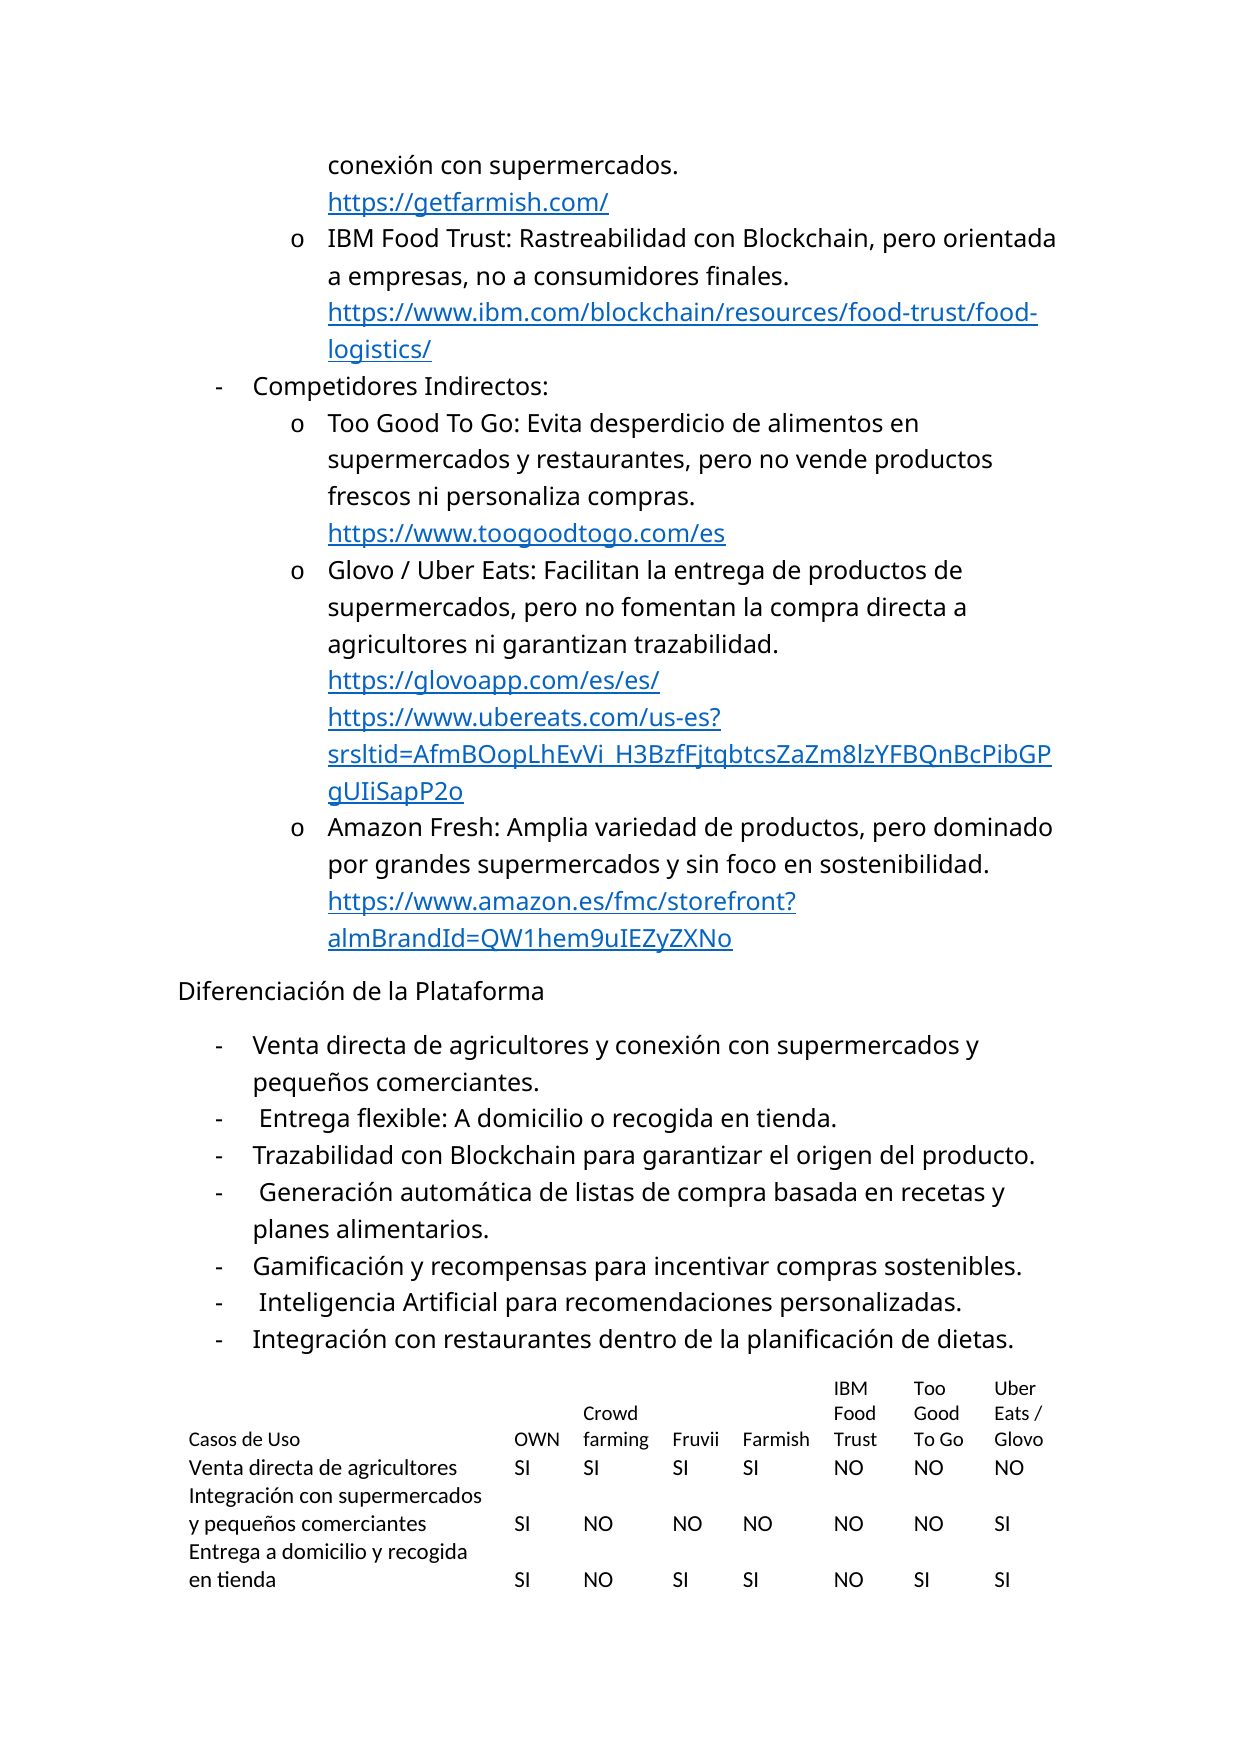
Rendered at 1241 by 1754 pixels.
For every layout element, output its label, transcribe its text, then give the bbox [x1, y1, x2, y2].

table_cell SI [661, 1538, 731, 1593]
table_cell SI [731, 1538, 822, 1593]
table_cell NO [572, 1481, 661, 1537]
table_cell SI [572, 1451, 661, 1481]
list Generación automática de listas de compra basada en recetas y planes alimentarios. [215, 1174, 1063, 1245]
table_header OWN [503, 1375, 572, 1451]
table_cell NO [823, 1538, 902, 1593]
table_header Uber Eats / Glovo [983, 1375, 1063, 1451]
table_cell SI [903, 1538, 983, 1593]
table_cell NO [731, 1481, 822, 1537]
table_cell Integración con supermercados y pequeños comerciantes [177, 1481, 503, 1537]
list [290, 148, 1063, 218]
table_cell NO [572, 1538, 661, 1593]
list Gamificación y recompensas para incentivar compras sostenibles. [215, 1248, 1063, 1282]
table_cell Entrega a domicilio y recogida en tienda [177, 1538, 503, 1593]
table_cell SI [983, 1538, 1063, 1593]
table_cell SI [503, 1481, 572, 1537]
table_cell SI [983, 1481, 1063, 1537]
table_header IBM Food Trust [823, 1375, 902, 1451]
table_cell SI [503, 1538, 572, 1593]
list Too Good To Go: Evita desperdicio de alimentos en supermercados y restaurantes, pero no vende productos frescos ni personaliza compras. https://www.toogoodtogo.com/es [290, 405, 1063, 550]
table_cell SI [503, 1451, 572, 1481]
table_cell NO [823, 1481, 902, 1537]
table_header Fruvii [661, 1375, 731, 1451]
table_cell NO [903, 1481, 983, 1537]
list Competidores Indirectos: [215, 368, 1063, 402]
table_header Farmish [731, 1375, 822, 1451]
table_cell Venta directa de agricultores [177, 1451, 503, 1481]
list Entrega flexible: A domicilio o recogida en tienda. [215, 1101, 1063, 1135]
list IBM Food Trust: Rastreabilidad con Blockchain, pero orientada a empresas, no a consumidores finales. https://www.ibm.com/blockchain/resources/food-trust/food-logistics/ [290, 221, 1063, 366]
text Diferenciación de la Plataforma [177, 974, 1063, 1008]
table_cell NO [983, 1451, 1063, 1481]
list https://www.ubereats.com/us-es?srsltid=AfmBOopLhEvVi_H3BzfFjtqbtcsZaZm8lzYFBQnBcPibGPgUIiSapP2o [327, 700, 1063, 807]
table_cell SI [661, 1451, 731, 1481]
list Inteligencia Artificial para recomendaciones personalizadas. [215, 1285, 1063, 1319]
table_cell SI [731, 1451, 822, 1481]
list Amazon Fresh: Amplia variedad de productos, pero dominado por grandes supermercados y sin foco en sostenibilidad. https://www.amazon.es/fmc/storefront?almBrandId=QW1hem9uIEZyZXNo [290, 810, 1063, 955]
list Glovo / Uber Eats: Facilitan la entrega de productos de supermercados, pero no fomentan la compra directa a agricultores ni garantizan trazabilidad. https://glovoapp.com/es/es/ [290, 552, 1063, 697]
table_cell NO [661, 1481, 731, 1537]
table_cell NO [903, 1451, 983, 1481]
list Trazabilidad con Blockchain para garantizar el origen del producto. [215, 1138, 1063, 1172]
list Venta directa de agricultores y conexión con supermercados y pequeños comerciantes. [215, 1027, 1063, 1098]
table_cell NO [823, 1451, 902, 1481]
table_header Crowd farming [572, 1375, 661, 1451]
table_header Casos de Uso [177, 1375, 503, 1451]
list Integración con restaurantes dentro de la planificación de dietas. [215, 1322, 1063, 1356]
table_header Too Good To Go [903, 1375, 983, 1451]
